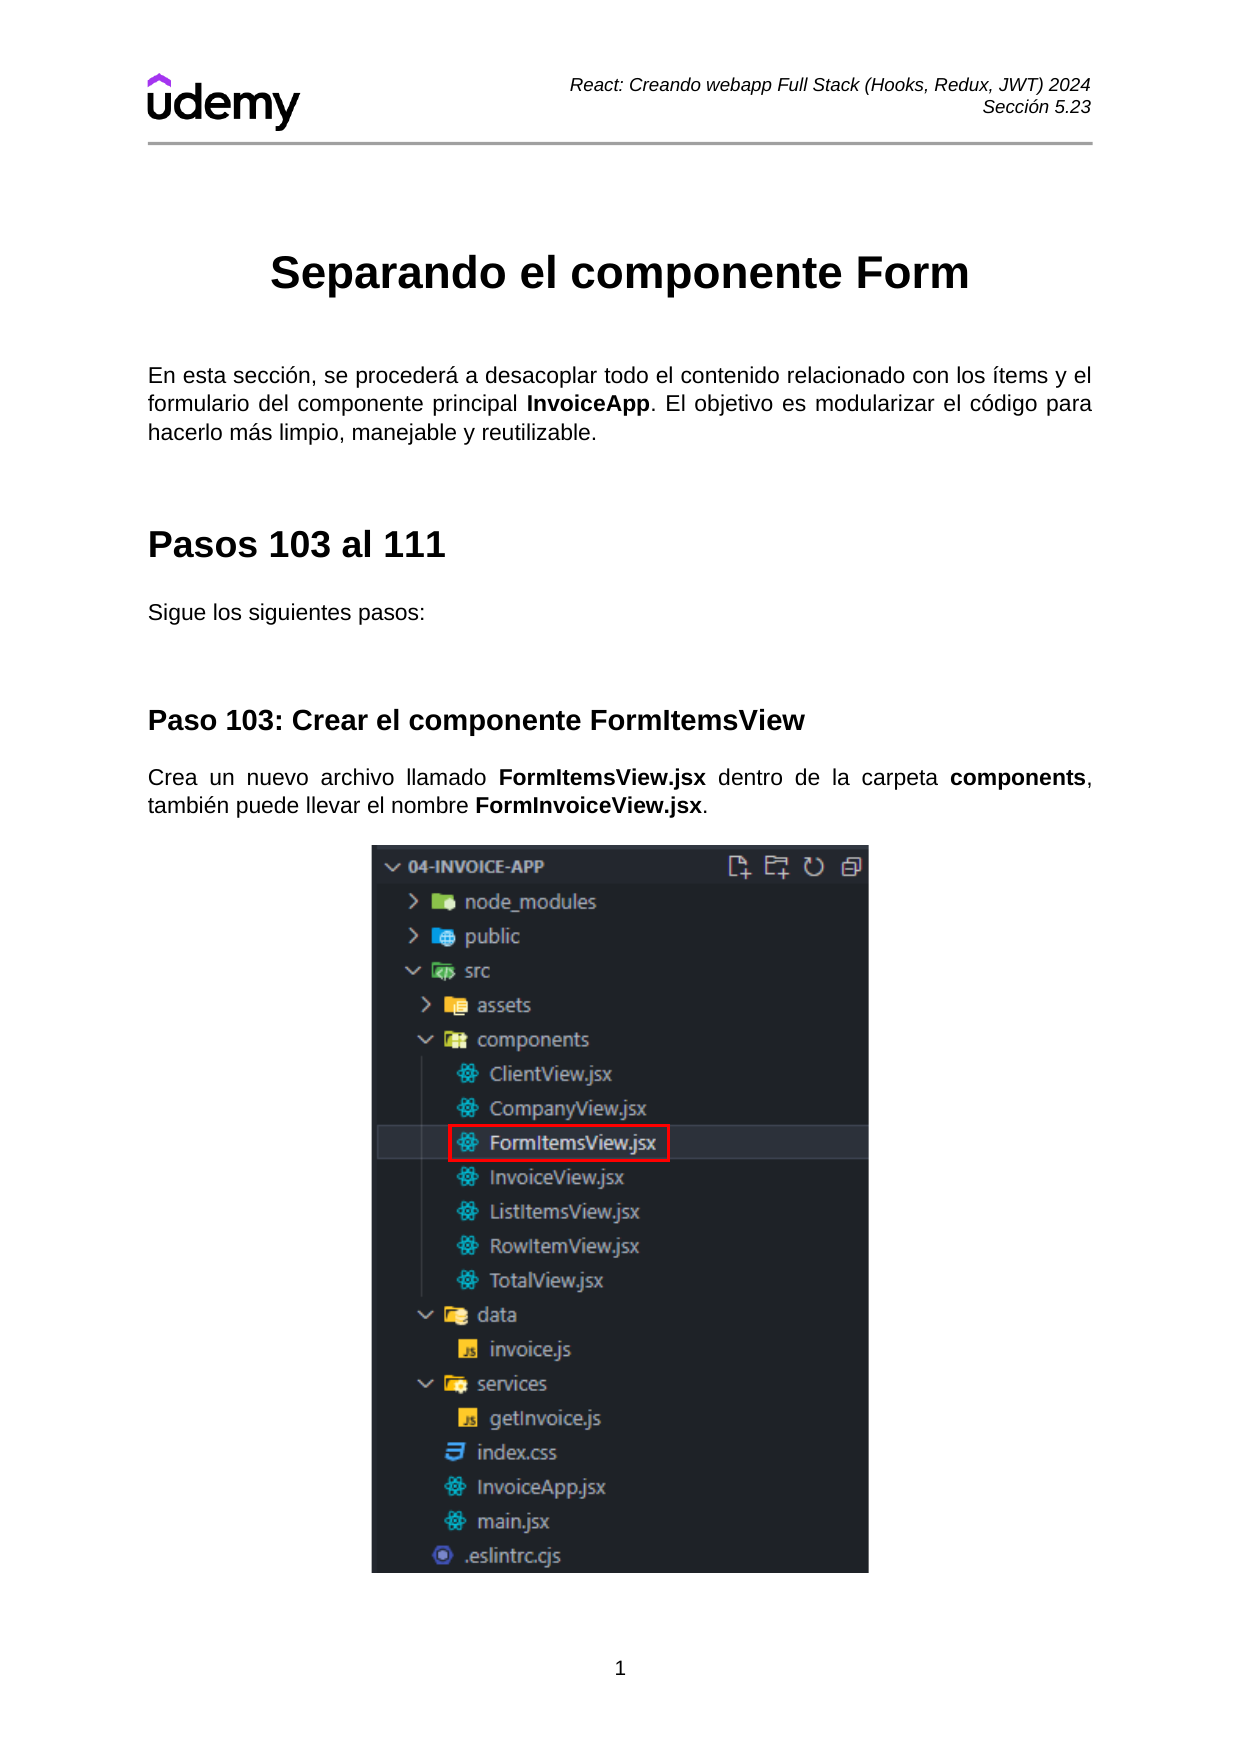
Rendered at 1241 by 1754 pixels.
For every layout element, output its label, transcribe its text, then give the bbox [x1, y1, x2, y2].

text Separando el componente Form [148, 245, 1092, 298]
picture [147, 73, 301, 131]
picture [371, 845, 869, 1573]
text Sigue los siguientes pasos: [148, 599, 1092, 626]
text Crea un nuevo archivo llamado FormItemsView.jsx dentro de la carpeta components, también puede llevar el nombre FormInvoiceView.jsx. [148, 764, 1092, 819]
text Paso 103: Crear el componente FormItemsView [148, 703, 1092, 736]
text Pasos 103 al 111 [148, 522, 1092, 565]
text En esta sección, se procederá a desacoplar todo el contenido relacionado con los ítems y el formulario del componente principal InvoiceApp. El objetivo es modularizar el código para hacerlo más limpio, manejable y reutilizable. [148, 362, 1092, 445]
